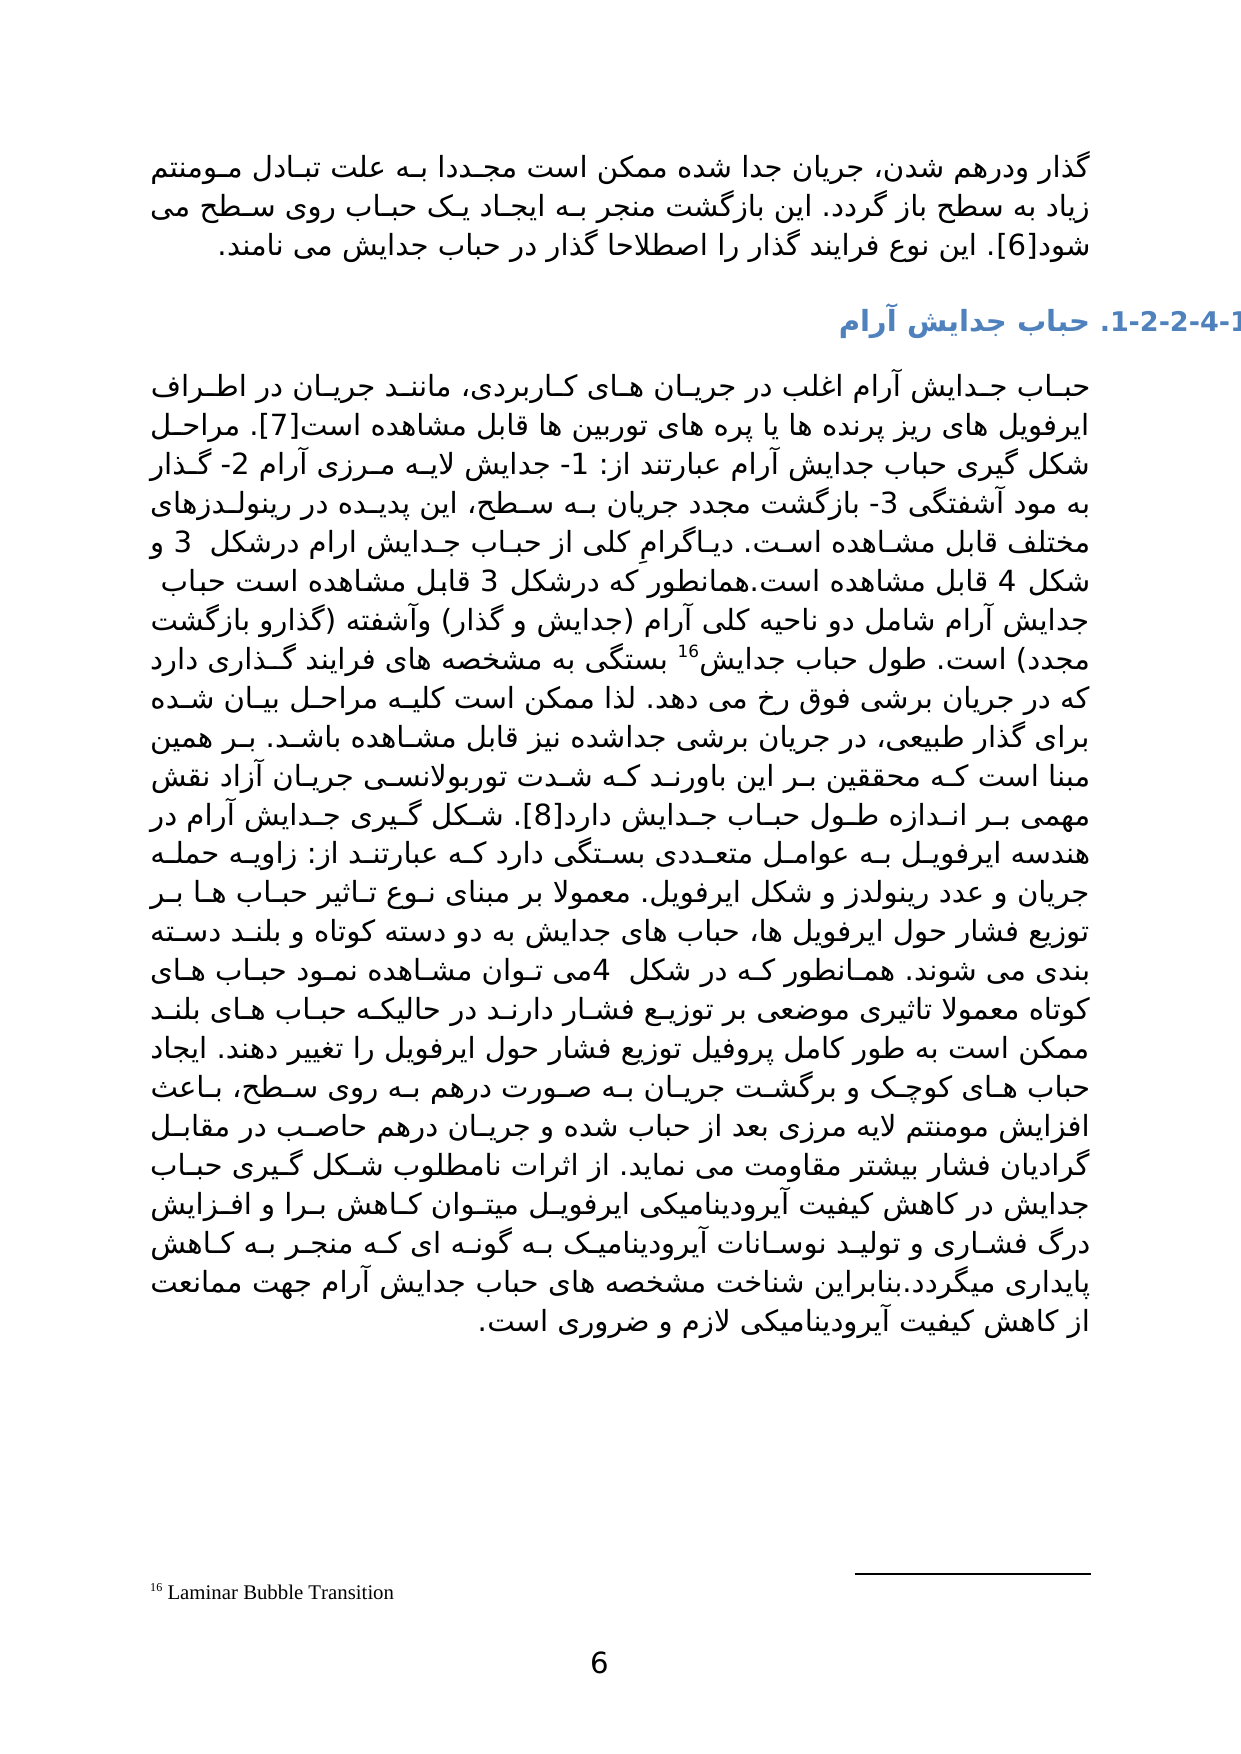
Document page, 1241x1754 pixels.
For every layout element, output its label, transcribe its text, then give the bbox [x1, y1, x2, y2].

subtitle حباب جدایش آرام [150, 304, 1090, 338]
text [150, 150, 1090, 262]
text حباب جدایش آرام اغلب در جریان های کاربردی، مانند جریان در اطراف ایرفویل های ریز پرنده ها یا پره های توربین ها قابل مشاهده است[7]. مراحل شکل گیری حباب جدایش آرام عبارتند از: 1- جدایش لایه مرزی آرام 2- گذار به مود آشفتگی 3- بازگشت مجدد جریان به سطح، این پدیده در رینولدزهای مختلف قابل مشاهده است. دیاگرامِ کلی از حباب جدایش ارام درشکل 3 و شکل 4 قابل مشاهده است.همانطور که درشکل 3 قابل مشاهده است حباب جدایش آرام شامل دو ناحیه کلی آرام (جدایش و گذار) وآشفته (گذارو بازگشت مجدد) است. طول حباب جدایش بستگی به مشخصه های فرایند گذاری دارد که در جریان برشی فوق رخ می دهد. لذا ممکن است کلیه مراحل بیان شده برای گذار طبیعی، در جریان برشی جداشده نیز قابل مشاهده باشد. بر همین مبنا است که محققین بر این باورند که شدت توربولانسی جریان آزاد نقش مهمی بر اندازه طول حباب جدایش دارد[8]. شکل گیری جدایش آرام در هندسه ایرفویل به عوامل متعددی بستگی دارد که عبارتند از: زاویه حمله جریان و عدد رینولدز و شکل ایرفویل. معمولا بر مبنای نوع تاثیر حباب ها بر توزیع فشار حول ایرفویل ها، حباب های جدایش به دو دسته کوتاه و بلند دسته بندی می شوند. همانطور که در شکل 4می توان مشاهده نمود حباب های کوتاه معمولا تاثیری موضعی بر توزیع فشار دارند در حالیکه حباب های بلند ممکن است به طور کامل پروفیل توزیع فشار حول ایرفویل را تغییر دهند. ایجاد حباب های کوچک و برگشت جریان به صورت درهم به روی سطح، باعث افزایش مومنتم لایه مرزی بعد از حباب شده و جریان درهم حاصب در مقابل گرادیان فشار بیشتر مقاومت می نماید. از اثرات نامطلوب شکل گیری حباب جدایش در کاهش کیفیت آیرودینامیکی ایرفویل میتوان کاهش برا و افزایش درگ فشاری و تولید نوسانات آیرودینامیک به گونه ای که منجر به کاهش پایداری میگردد.بنابراین شناخت مشخصه های حباب جدایش آرام جهت ممانعت از کاهش کیفیت آیرودینامیکی لازم و ضروری است. [150, 369, 1090, 1338]
